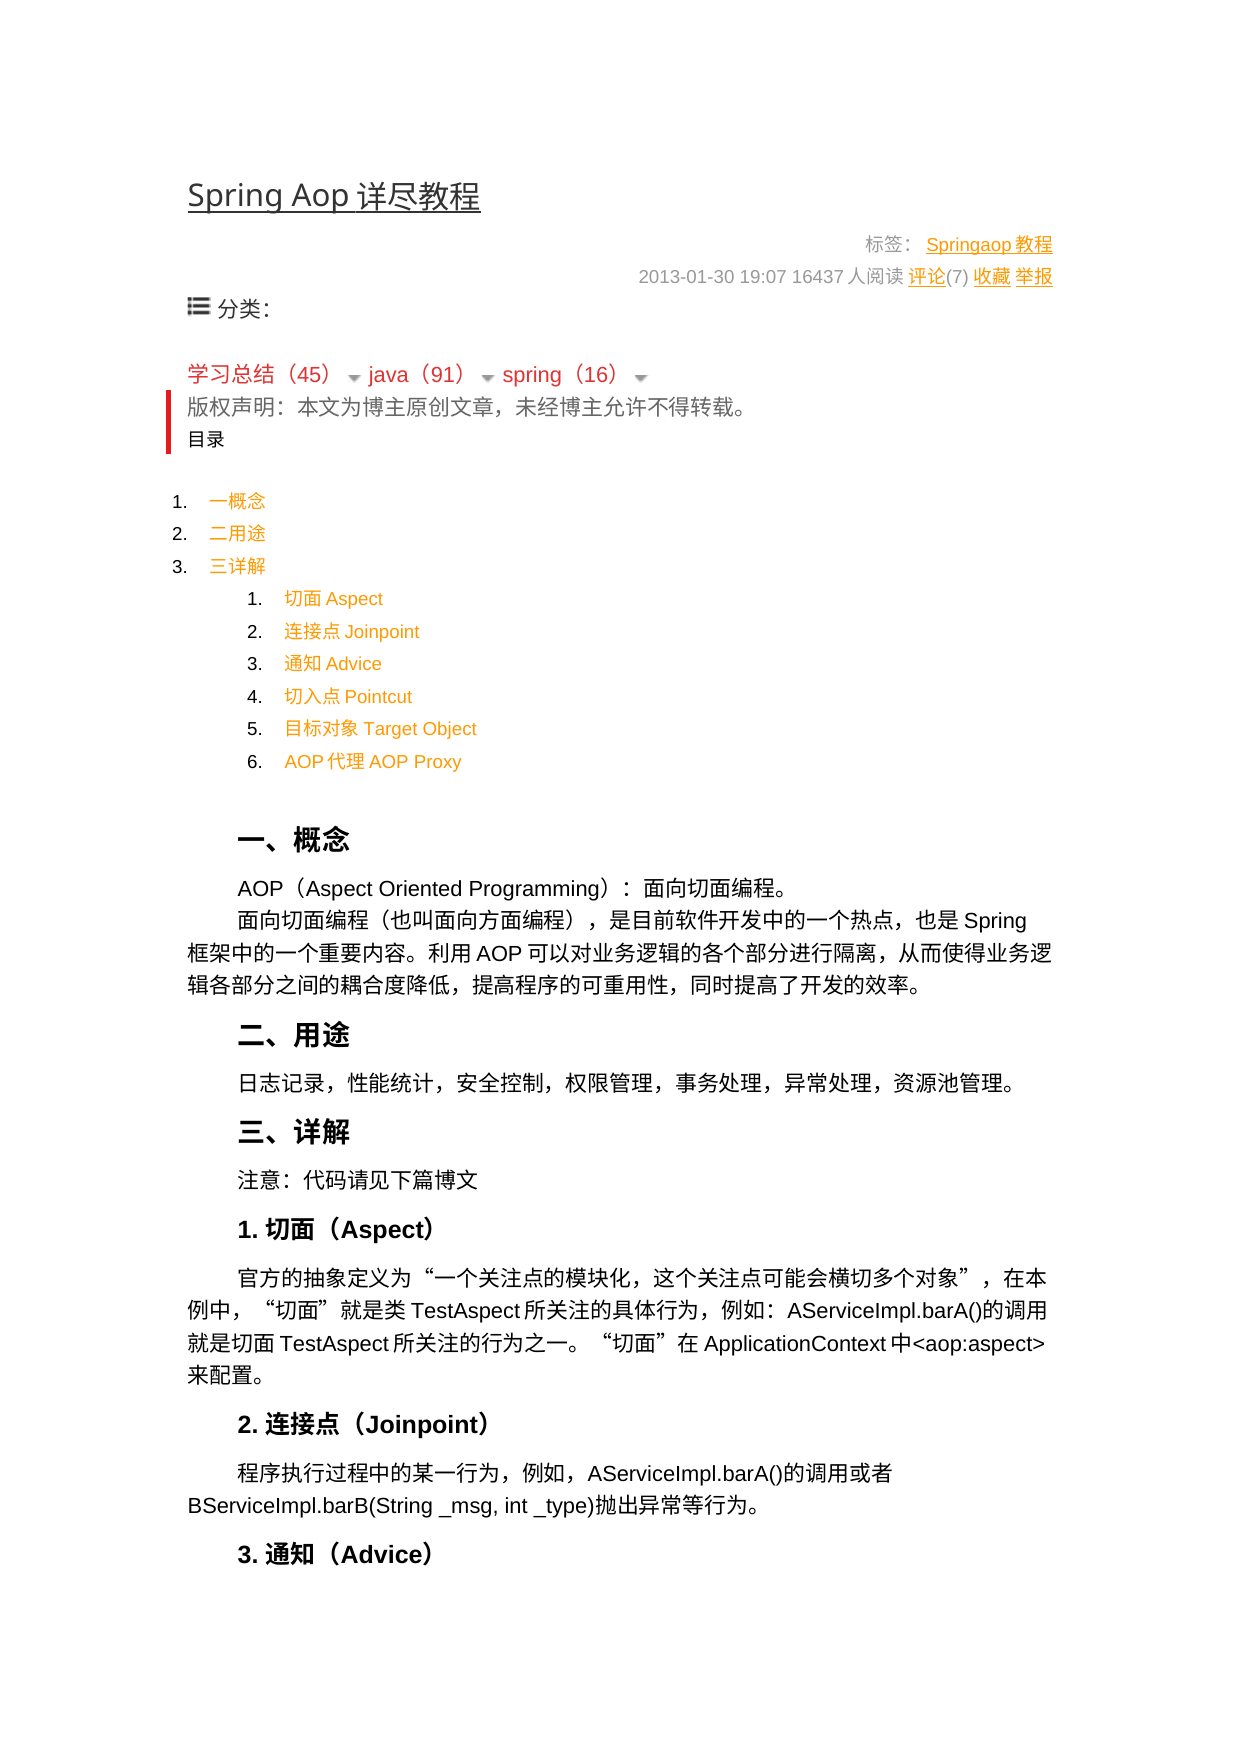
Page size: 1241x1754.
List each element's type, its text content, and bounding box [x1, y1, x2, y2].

text 三、详解 [187, 1098, 1053, 1163]
list 连接点Joinpoint [247, 614, 1053, 646]
picture [634, 375, 651, 383]
picture [481, 375, 498, 383]
text 版权声明：本文为博主原创文章，未经博主允许不得转载。 [187, 389, 1053, 422]
text 目录 [187, 422, 1053, 454]
text 分类： [187, 292, 1053, 324]
text 注意：代码请见下篇博文 [187, 1163, 1053, 1195]
text AOP（Aspect Oriented Programming）：面向切面编程。 [187, 870, 1053, 903]
picture [348, 375, 364, 383]
text 面向切面编程（也叫面向方面编程），是目前软件开发中的一个热点，也是Spring框架中的一个重要内容。利用AOP可以对业务逻辑的各个部分进行隔离，从而使得业务逻辑各部分之间的耦合度降低，提高程序的可重用性，同时提高了开发的效率。 [187, 903, 1053, 1000]
list 三详解 [172, 549, 1053, 581]
text 官方的抽象定义为“一个关注点的模块化，这个关注点可能会横切多个对象”，在本例中，“切面”就是类TestAspect所关注的具体行为，例如：AServiceImpl.barA()的调用就是切面TestAspect所关注的行为之一。“切面”在ApplicationContext中<aop:aspect>来配置。 [187, 1260, 1053, 1390]
list 通知Advice [247, 646, 1053, 679]
text 3. 通知（Advice） [187, 1520, 1053, 1585]
list 切入点Pointcut [247, 679, 1053, 711]
text 程序执行过程中的某一行为，例如，AServiceImpl.barA()的调用或者BServiceImpl.barB(String _msg, int _type)抛出异常等行为。 [187, 1455, 1053, 1520]
text 日志记录，性能统计，安全控制，权限管理，事务处理，异常处理，资源池管理。 [187, 1065, 1053, 1098]
list 切面Aspect [247, 581, 1053, 614]
text 2. 连接点（Joinpoint） [187, 1390, 1053, 1455]
list 目标对象Target Object [247, 711, 1053, 744]
list AOP代理AOP Proxy [247, 744, 1053, 776]
picture [187, 297, 211, 318]
list 一概念 [172, 484, 1053, 516]
text 二、用途 [187, 1000, 1053, 1065]
text 学习总结（45） java（91） spring（16） [187, 357, 1053, 389]
text Spring Aop详尽教程 [187, 162, 1053, 227]
text 一、概念 [187, 805, 1053, 870]
text 标签： Springaop教程 [187, 227, 1053, 259]
text 1. 切面（Aspect） [187, 1195, 1053, 1260]
text 2013-01-30 19:07 16437人阅读 评论(7) 收藏 举报 [187, 259, 1053, 292]
list 二用途 [172, 516, 1053, 549]
